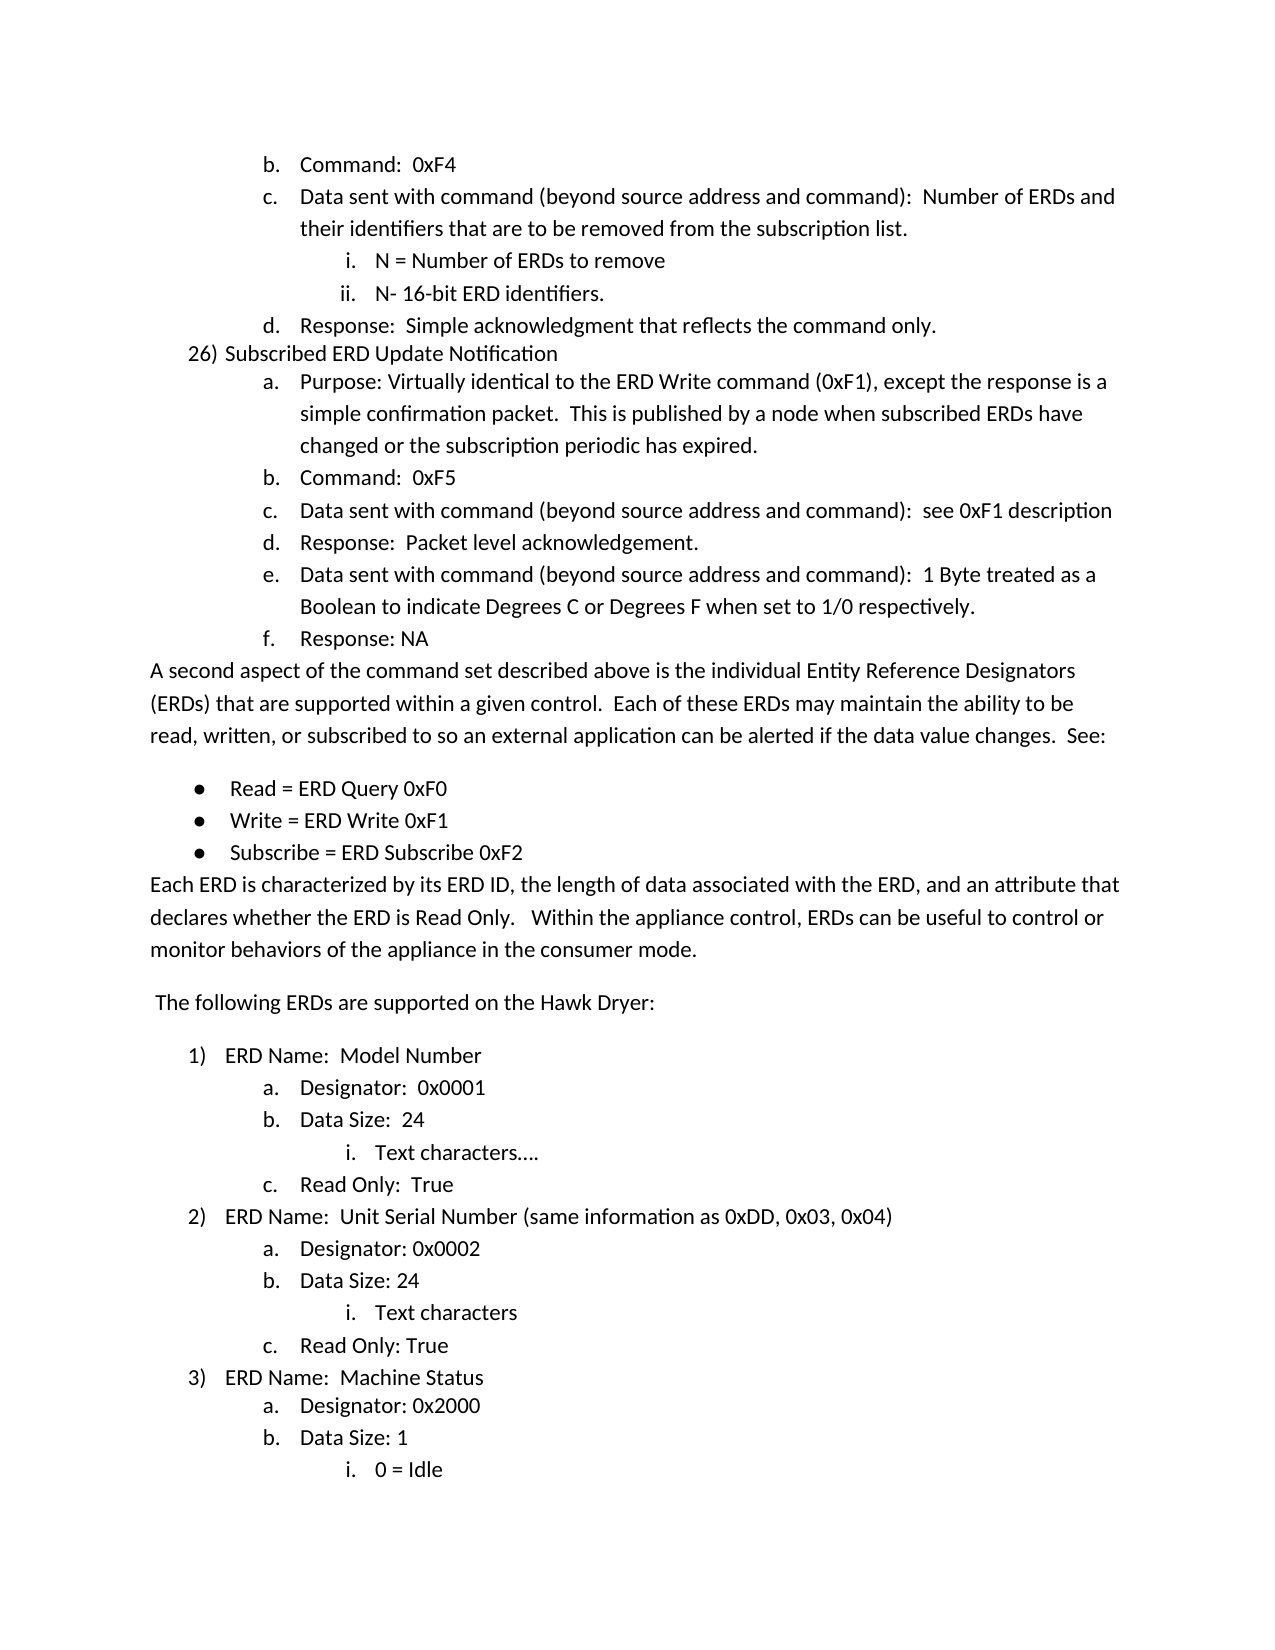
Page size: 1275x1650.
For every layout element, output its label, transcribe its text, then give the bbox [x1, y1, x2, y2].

list Read = ERD Query 0xF0 [192, 774, 1125, 802]
list ERD Name: Machine Status [188, 1363, 1125, 1391]
list Text characters [356, 1298, 1125, 1327]
list Data sent with command (beyond source address and command): Number of ERDs and their identifiers that are to be removed from the subscription list. [263, 182, 1125, 242]
list Subscribe = ERD Subscribe 0xF2 [192, 838, 1125, 866]
list Response: NA [263, 624, 1125, 652]
list Purpose: Virtually identical to the ERD Write command (0xF1), except the response is a simple confirmation packet. This is published by a node when subscribed ERDs have changed or the subscription periodic has expired. [263, 367, 1125, 459]
list N- 16-bit ERD identifiers. [356, 279, 1125, 307]
list Designator: 0x2000 [263, 1391, 1125, 1419]
text A second aspect of the command set described above is the individual Entity Reference Designators (ERDs) that are supported within a given control. Each of these ERDs may maintain the ability to be read, written, or subscribed to so an external application can be alerted if the data value changes. See: [150, 657, 1125, 749]
list Data Size: 24 [263, 1105, 1125, 1133]
text Each ERD is characterized by its ERD ID, the length of data associated with the ERD, and an attribute that declares whether the ERD is Read Only. Within the appliance control, ERDs can be useful to control or monitor behaviors of the appliance in the consumer mode. [150, 871, 1125, 963]
list Data sent with command (beyond source address and command): 1 Byte treated as a Boolean to indicate Degrees C or Degrees F when set to 1/0 respectively. [263, 560, 1125, 620]
list Command: 0xF4 [263, 150, 1125, 178]
list ERD Name: Unit Serial Number (same information as 0xDD, 0x03, 0x04) [188, 1202, 1125, 1230]
list Data Size: 24 [263, 1266, 1125, 1294]
list ERD Name: Model Number [188, 1041, 1125, 1069]
list Write = ERD Write 0xF1 [192, 806, 1125, 834]
list Text characters…. [356, 1138, 1125, 1166]
list Data sent with command (beyond source address and command): see 0xF1 description [263, 496, 1125, 524]
list Command: 0xF5 [263, 463, 1125, 492]
list Designator: 0x0002 [263, 1234, 1125, 1262]
list Data Size: 1 [263, 1423, 1125, 1451]
list N = Number of ERDs to remove [356, 247, 1125, 274]
list Read Only: True [263, 1331, 1125, 1359]
list Response: Packet level acknowledgement. [263, 528, 1125, 556]
list Designator: 0x0001 [263, 1073, 1125, 1101]
list Subscribed ERD Update Notification [188, 339, 1125, 367]
list 0 = Idle [356, 1455, 1125, 1483]
list Read Only: True [263, 1170, 1125, 1198]
text The following ERDs are supported on the Hawk Dryer: [150, 988, 1125, 1016]
list Response: Simple acknowledgment that reflects the command only. [263, 311, 1125, 339]
